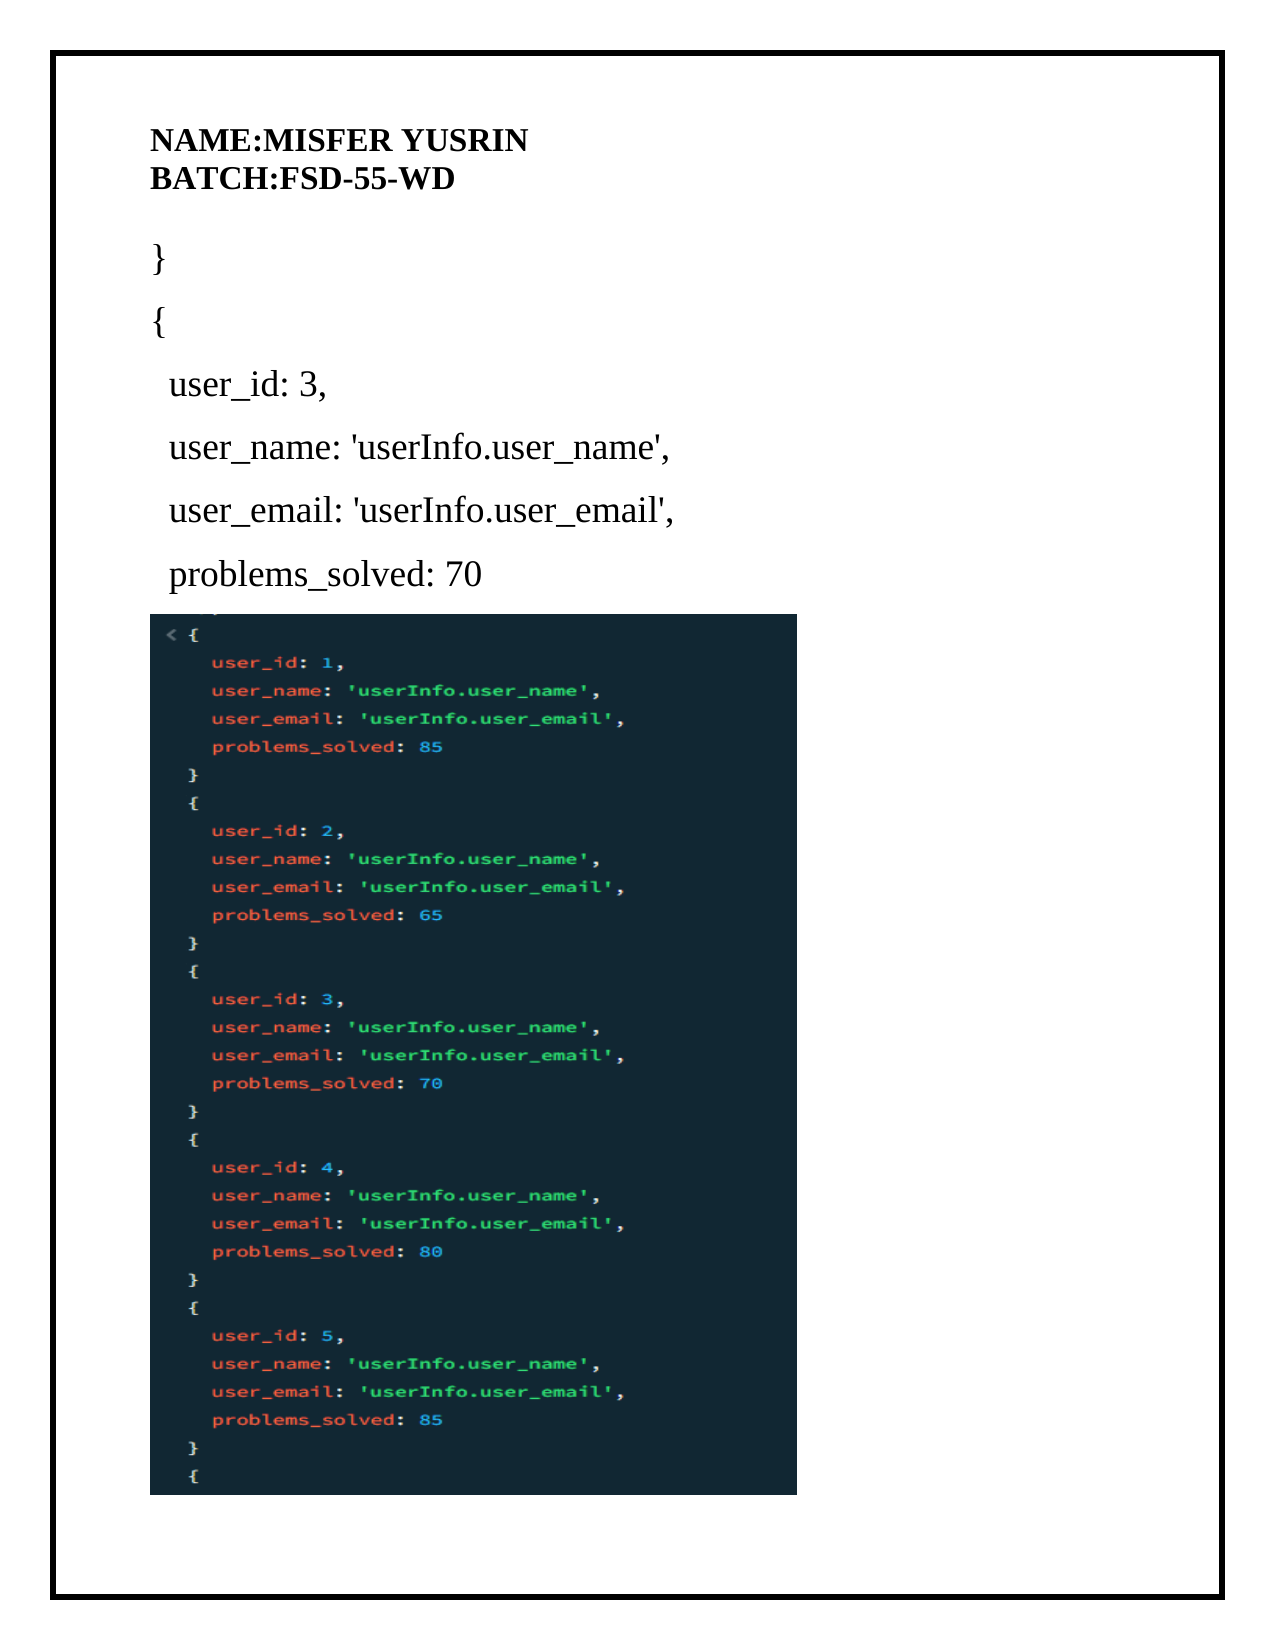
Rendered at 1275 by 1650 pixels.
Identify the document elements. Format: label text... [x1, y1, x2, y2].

picture [150, 614, 797, 1495]
text problems_solved: 70 [150, 551, 1125, 594]
text user_name: 'userInfo.user_name', [150, 425, 1125, 468]
text } [150, 235, 1125, 278]
text { [150, 298, 1125, 341]
text user_id: 3, [150, 361, 1125, 404]
text user_email: 'userInfo.user_email', [150, 488, 1125, 531]
